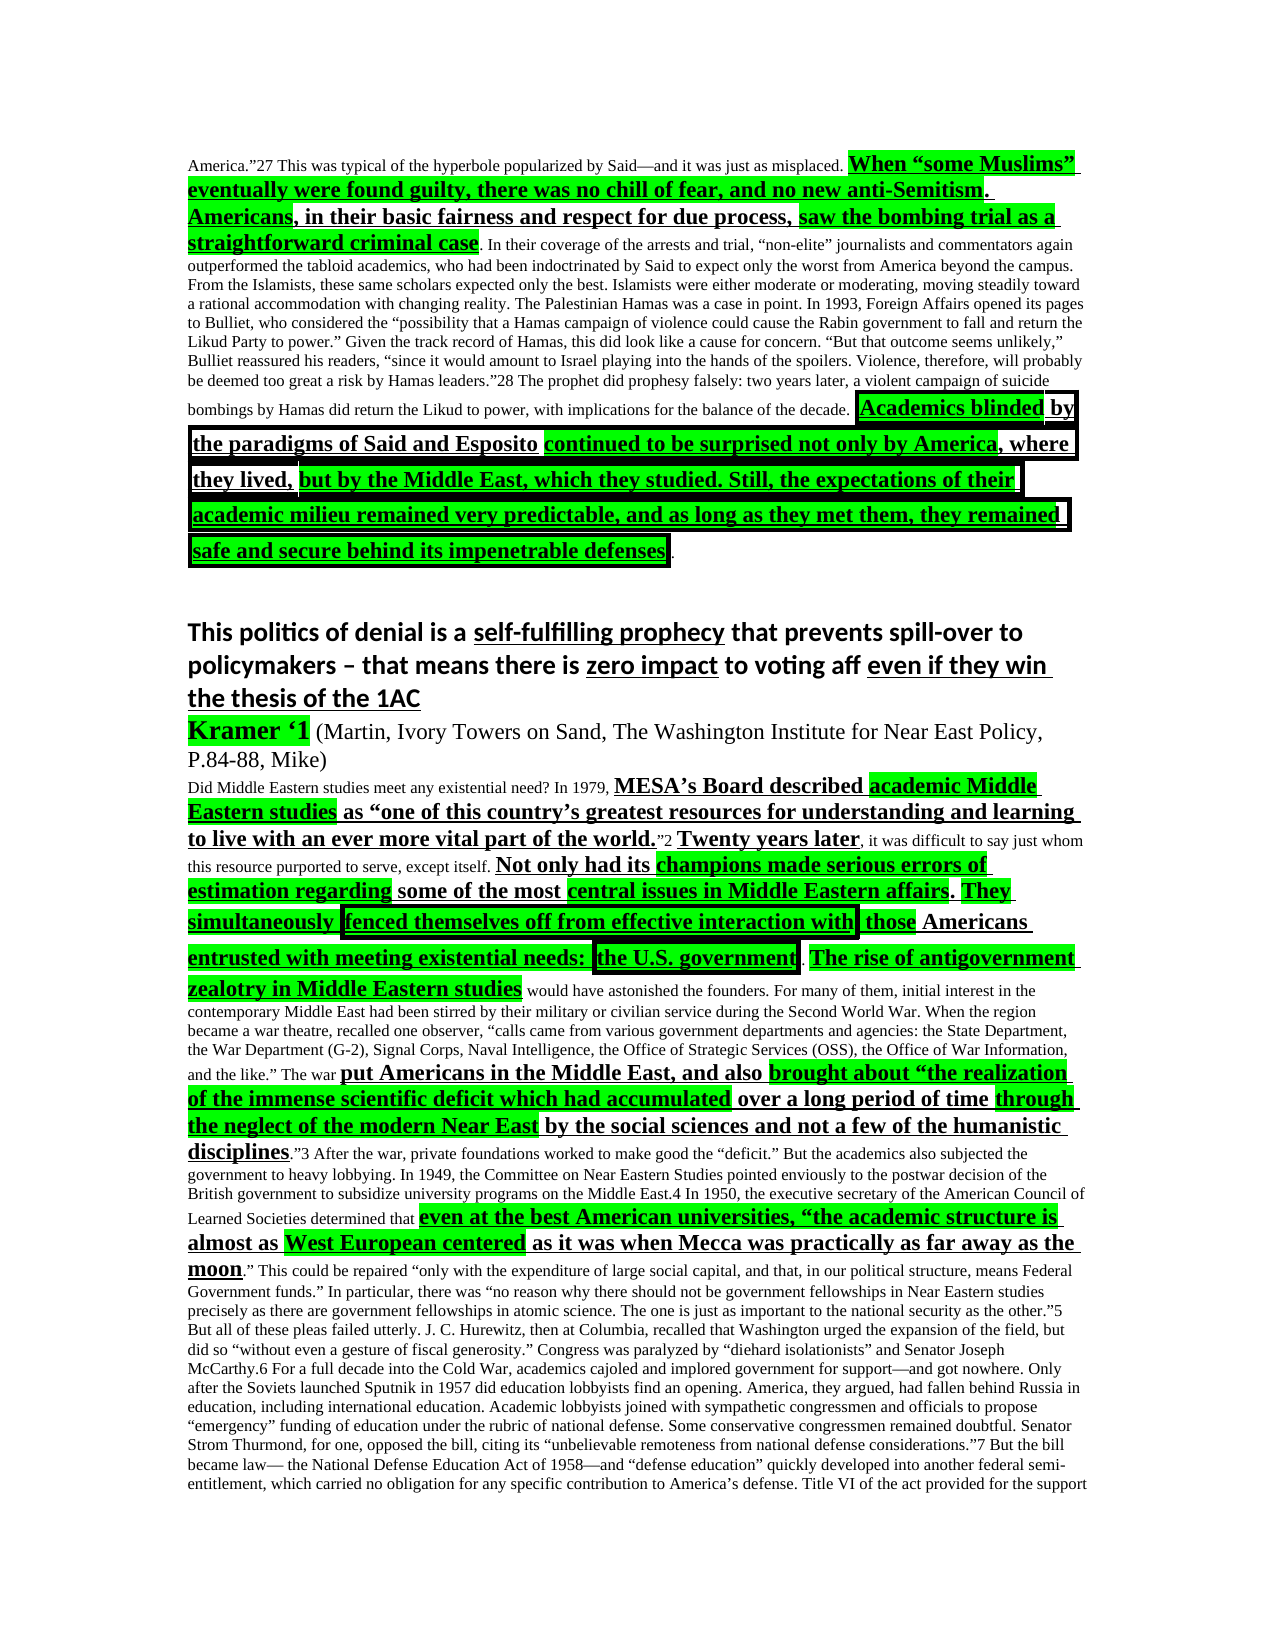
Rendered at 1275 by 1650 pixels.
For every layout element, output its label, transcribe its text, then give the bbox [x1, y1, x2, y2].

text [187, 150, 1087, 568]
text Kramer ‘1 (Martin, Ivory Towers on Sand, The Washington Institute for Near East Policy, P.84-88, Mike) [187, 714, 1087, 772]
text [187, 772, 1087, 1493]
subtitle This politics of denial is a self-fulfilling prophecy that prevents spill-over to policymakers – that means there is zero impact to voting aff even if they win the thesis of the 1AC [187, 615, 1087, 714]
